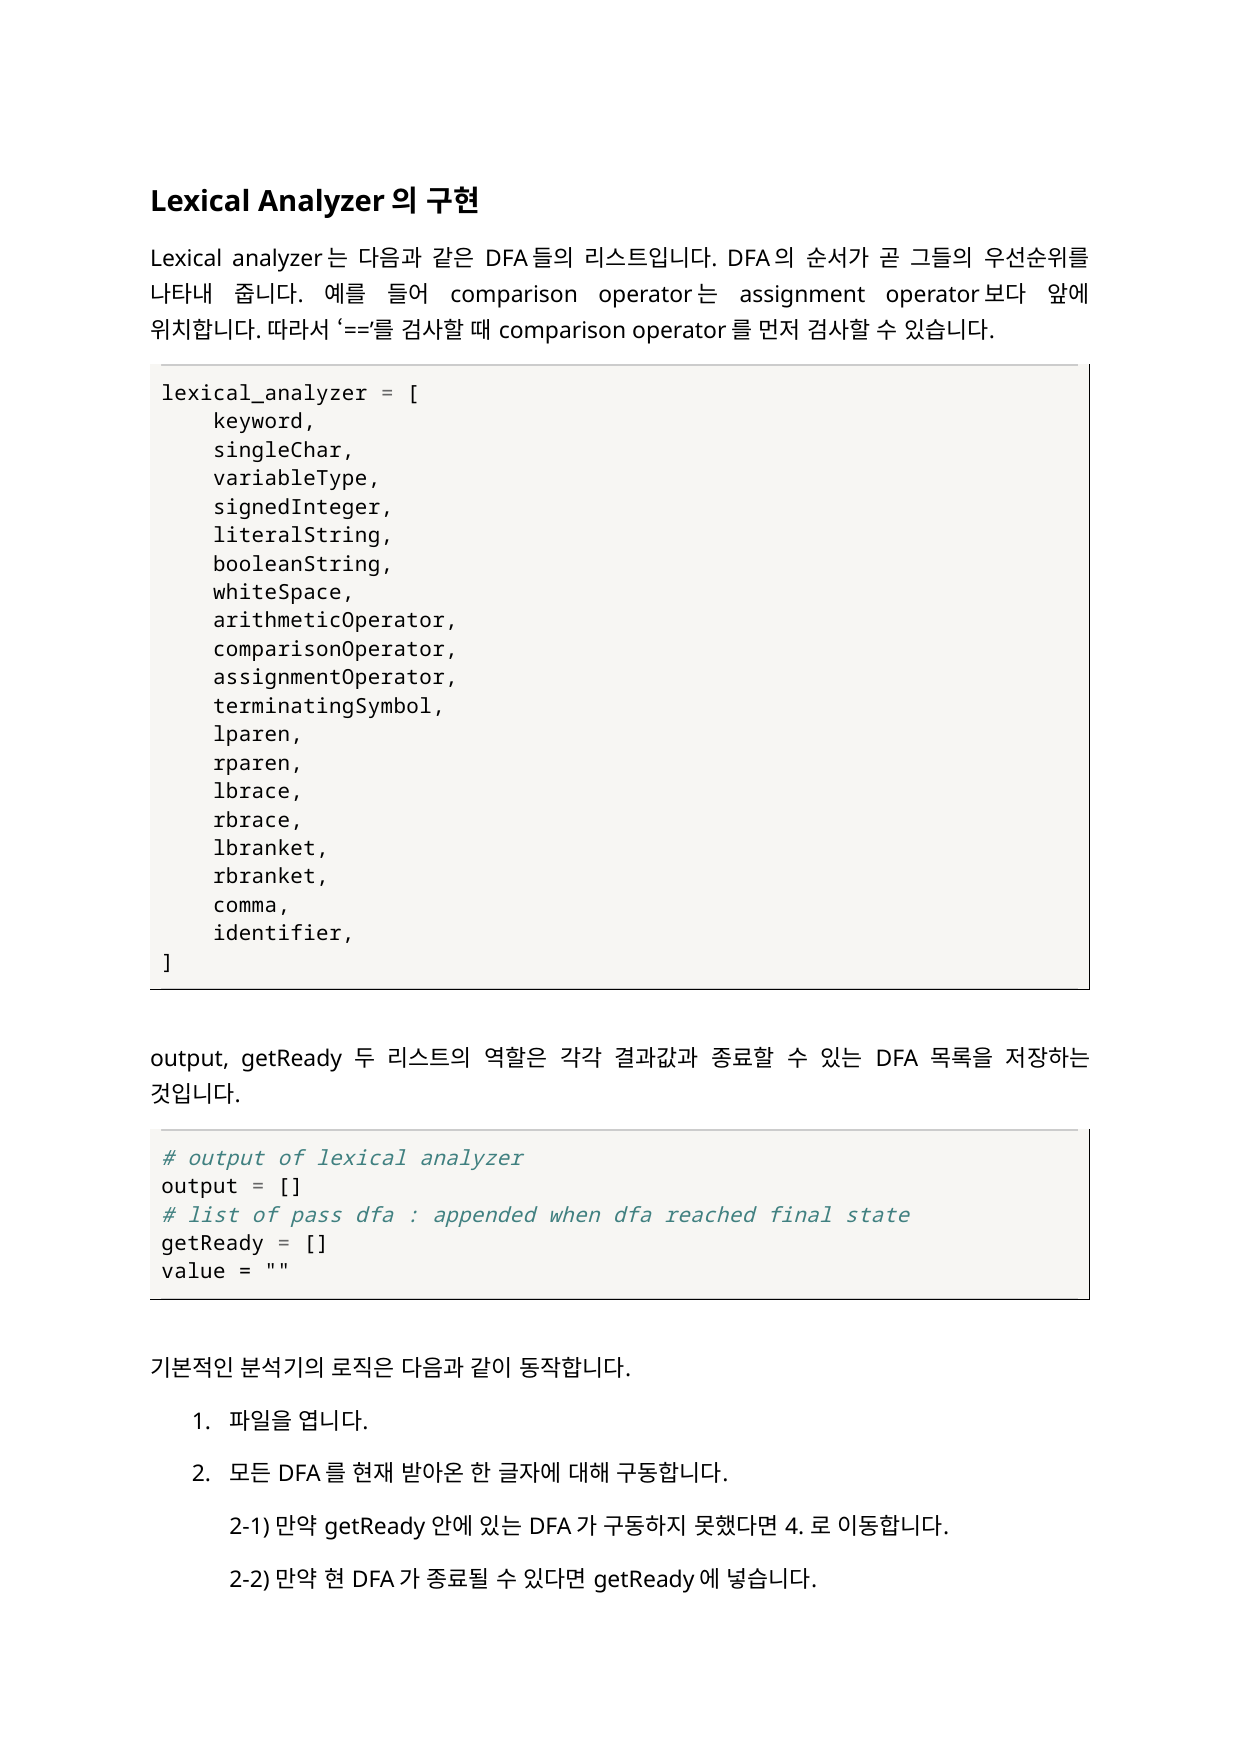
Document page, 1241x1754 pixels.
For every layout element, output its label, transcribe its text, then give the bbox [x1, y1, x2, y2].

text 2-2) 만약 현 DFA가 종료될 수 있다면 getReady에 넣습니다. [192, 1561, 1090, 1594]
text 2-1) 만약 getReady 안에 있는 DFA가 구동하지 못했다면 4. 로 이동합니다. [192, 1508, 1090, 1541]
table_header # output of lexical analyzer output = [] # list of pass dfa : appended when dfa reached final state getReady = [] value = "" [150, 1129, 1089, 1299]
list 모든 DFA를 현재 받아온 한 글자에 대해 구동합니다. [192, 1455, 1090, 1489]
text output, getReady 두 리스트의 역할은 각각 결과값과 종료할 수 있는 DFA 목록을 저장하는 것입니다. [150, 1040, 1090, 1109]
text Lexical Analyzer의 구현 [150, 177, 1090, 219]
list 파일을 엽니다. [192, 1403, 1090, 1436]
text 기본적인 분석기의 로직은 다음과 같이 동작합니다. [150, 1350, 1090, 1383]
